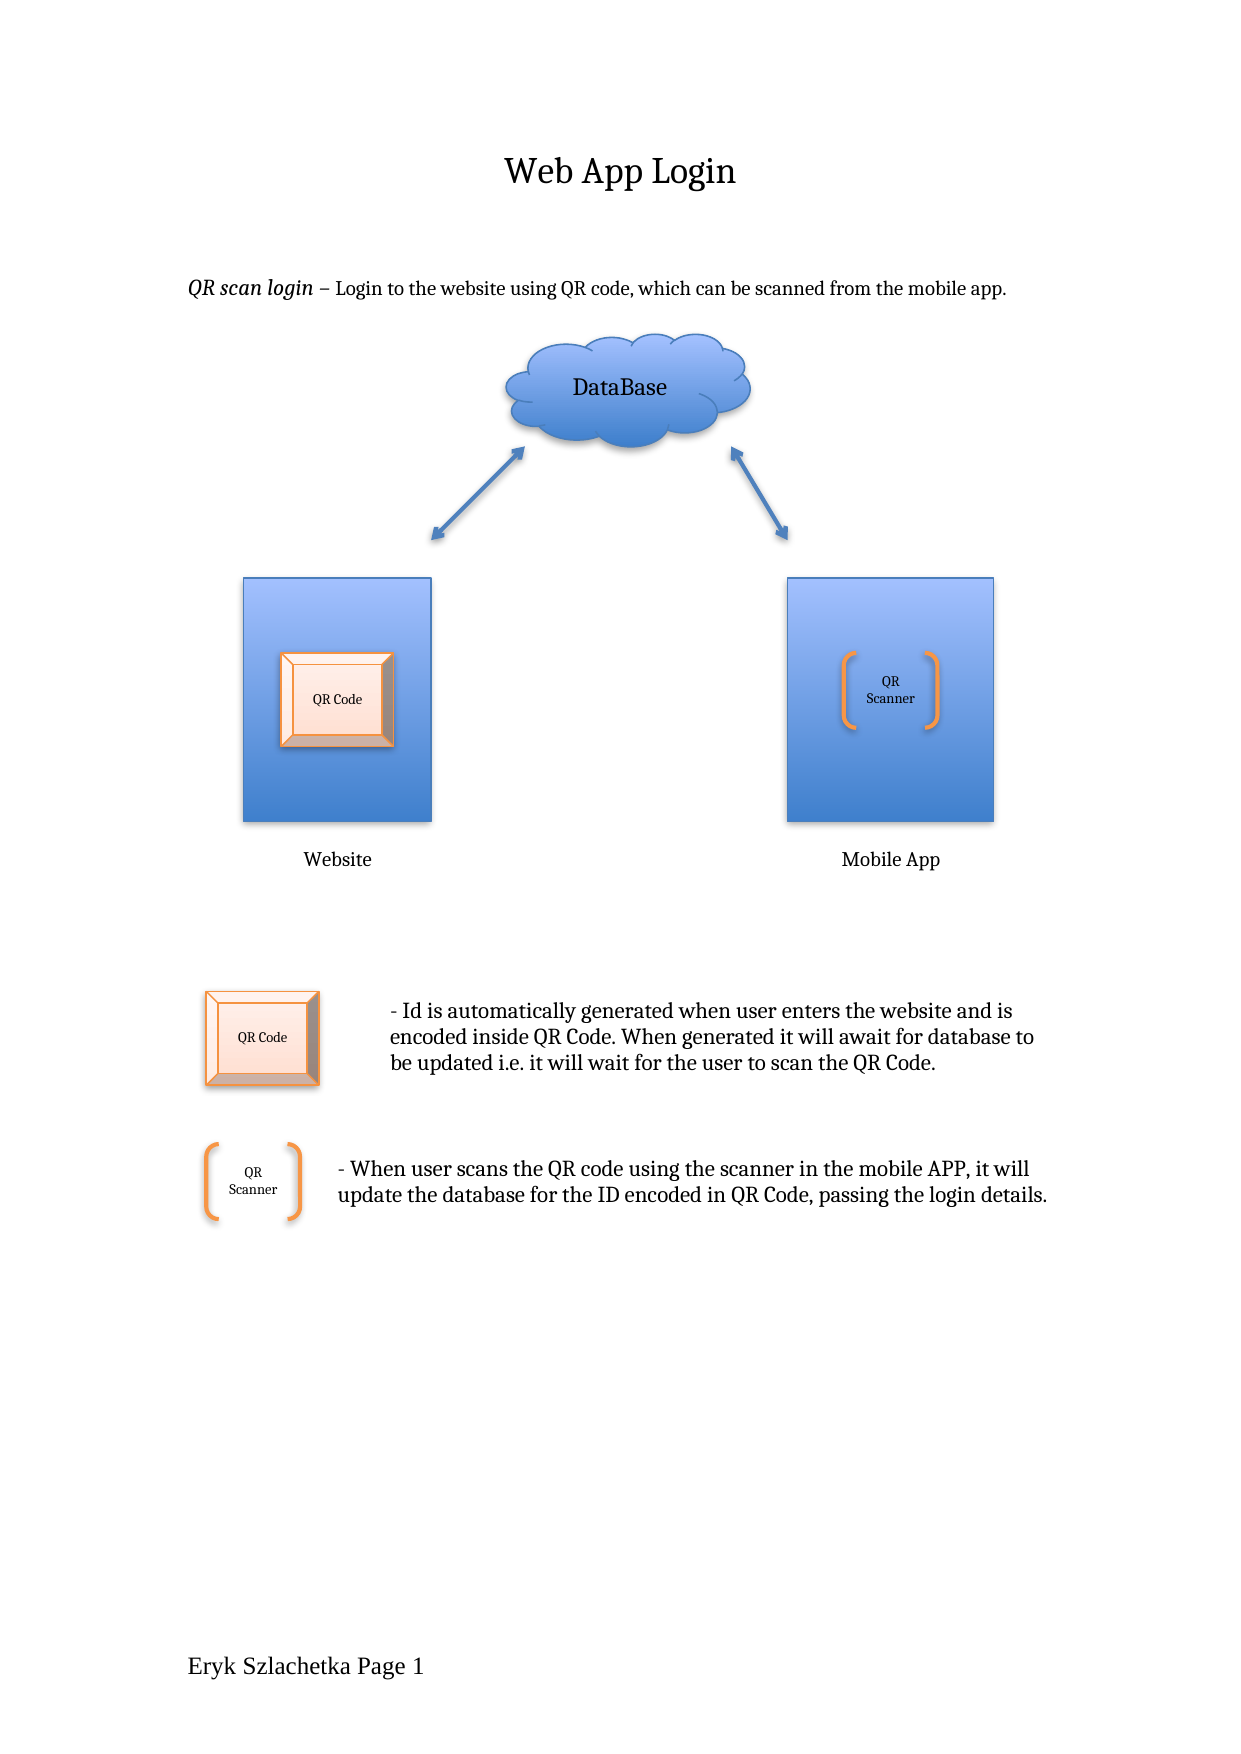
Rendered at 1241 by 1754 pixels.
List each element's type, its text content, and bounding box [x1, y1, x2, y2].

text Web App Login [187, 150, 1053, 193]
list - Id is automatically generated when user enters the website and is encoded inside QR Code. When generated it will await for database to be updated i.e. it will wait for the user to scan the QR Code. [323, 997, 1053, 1077]
text QR scan login – Login to the website using QR code, which can be scanned from the mobile app. [187, 274, 1053, 301]
text - When user scans the QR code using the scanner in the mobile APP, it will update the database for the ID encoded in QR Code, passing the login details. [337, 1156, 1053, 1208]
